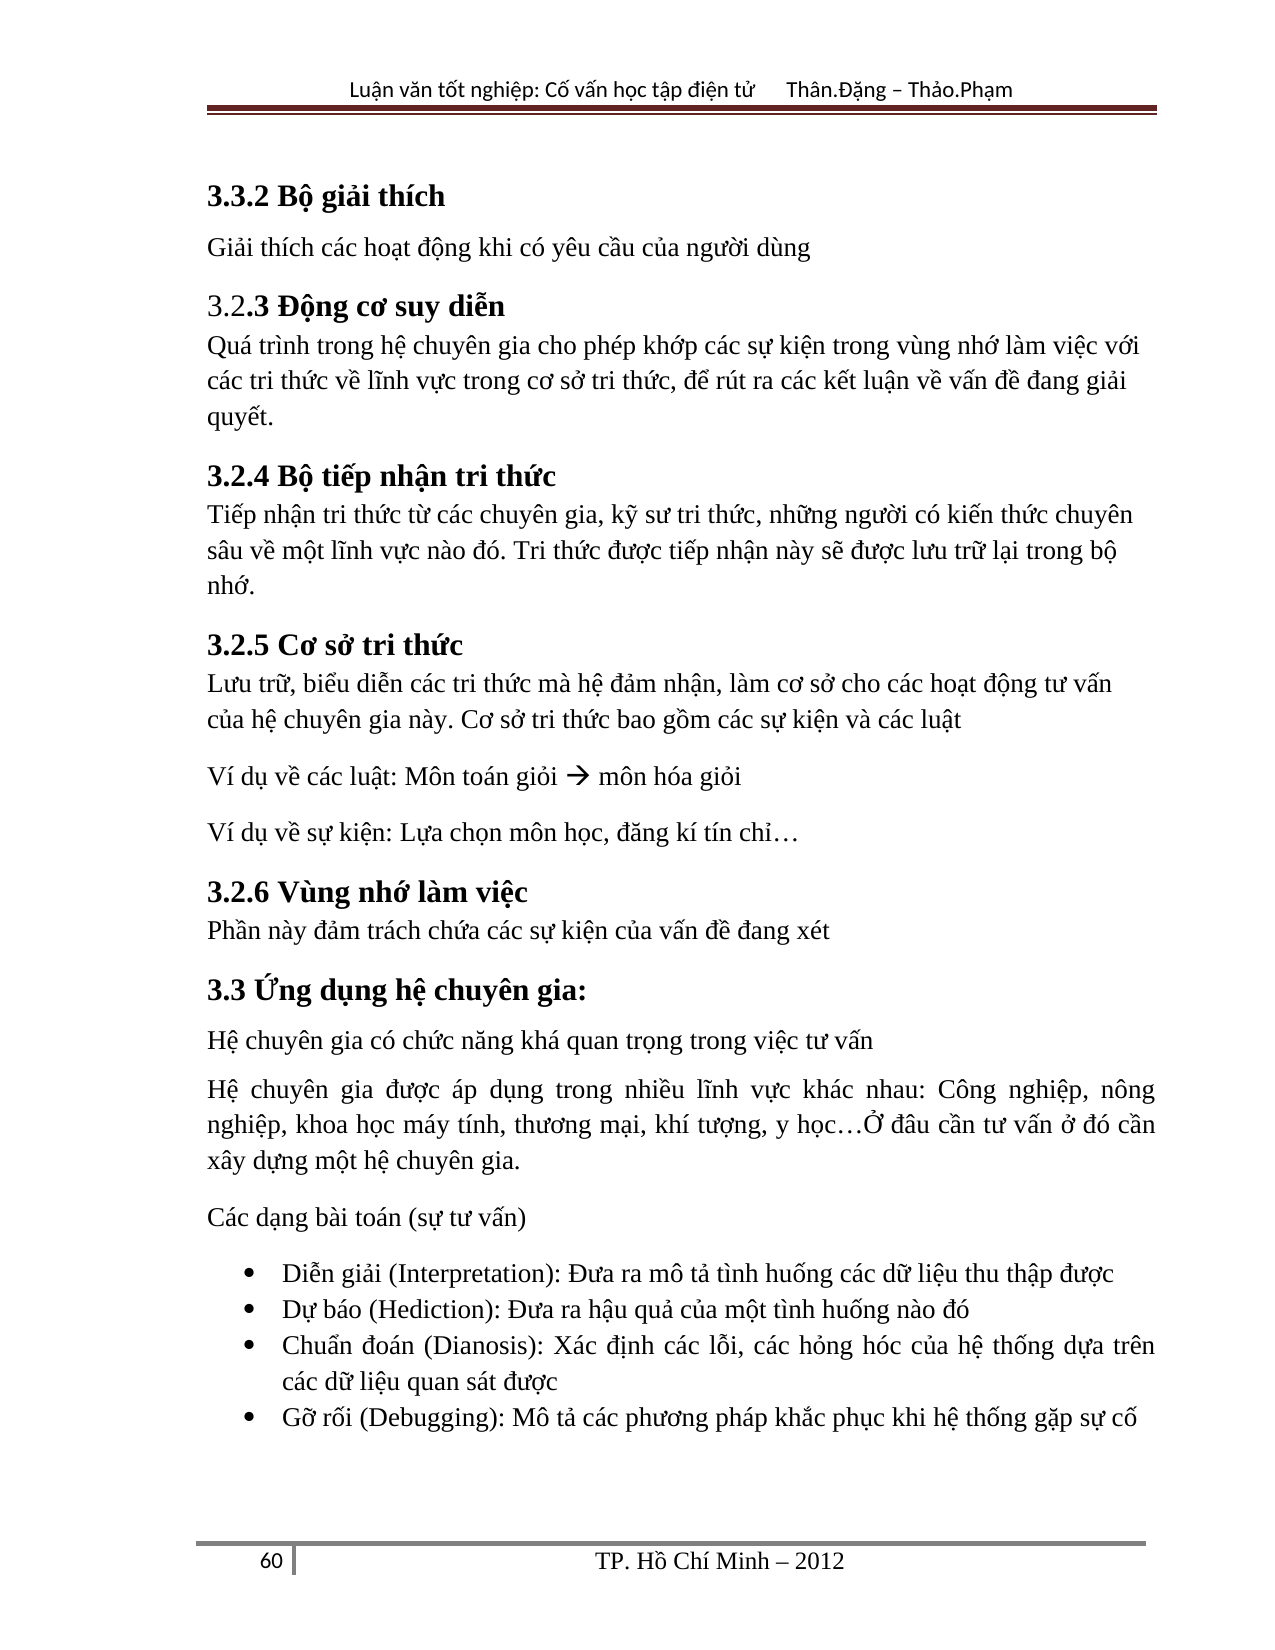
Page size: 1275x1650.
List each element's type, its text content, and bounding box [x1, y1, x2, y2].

list Gỡ rối (Debugging): Mô tả các phương pháp khắc phục khi hệ thống gặp sự cố [244, 1401, 1157, 1432]
list Dự báo (Hediction): Đưa ra hậu quả của một tình huống nào đó [244, 1293, 1157, 1324]
text Hệ chuyên gia được áp dụng trong nhiều lĩnh vực khác nhau: Công nghiệp, nông nghiệp, khoa học máy tính, thương mại, khí tượng, y học…Ở đâu cần tư vấn ở đó cần xây dựng một hệ chuyên gia. [207, 1073, 1157, 1175]
text Các dạng bài toán (sự tư vấn) [207, 1201, 1157, 1232]
subtitle 3.2.4 Bộ tiếp nhận tri thức [207, 457, 1157, 493]
subtitle 3.2.3 Động cơ suy diễn [207, 287, 1157, 323]
subtitle 3.3 Ứng dụng hệ chuyên gia: [207, 971, 1157, 1007]
subtitle 3.2.5 Cơ sở tri thức [207, 626, 1157, 662]
text Quá trình trong hệ chuyên gia cho phép khớp các sự kiện trong vùng nhớ làm việc với các tri thức về lĩnh vực trong cơ sở tri thức, để rút ra các kết luận về vấn đề đang giải quyết. [207, 329, 1157, 431]
text Giải thích các hoạt động khi có yêu cầu của người dùng [207, 231, 1157, 262]
subtitle 3.3.2 Bộ giải thích [207, 177, 1157, 213]
list Diễn giải (Interpretation): Đưa ra mô tả tình huống các dữ liệu thu thập được [244, 1257, 1157, 1288]
list Chuẩn đoán (Dianosis): Xác định các lỗi, các hỏng hóc của hệ thống dựa trên các dữ liệu quan sát được [244, 1329, 1157, 1396]
text Lưu trữ, biểu diễn các tri thức mà hệ đảm nhận, làm cơ sở cho các hoạt động tư vấn của hệ chuyên gia này. Cơ sở tri thức bao gồm các sự kiện và các luật [207, 667, 1157, 734]
text Ví dụ về sự kiện: Lựa chọn môn học, đăng kí tín chỉ… [207, 816, 1157, 847]
text Ví dụ về các luật: Môn toán giỏi môn hóa giỏi [207, 759, 1157, 791]
text Phần này đảm trách chứa các sự kiện của vấn đề đang xét [207, 914, 1157, 945]
text Hệ chuyên gia có chức năng khá quan trọng trong việc tư vấn [207, 1024, 1157, 1056]
subtitle 3.2.6 Vùng nhớ làm việc [207, 873, 1157, 909]
text Tiếp nhận tri thức từ các chuyên gia, kỹ sư tri thức, những người có kiến thức chuyên sâu về một lĩnh vực nào đó. Tri thức được tiếp nhận này sẽ được lưu trữ lại trong bộ nhớ. [207, 498, 1157, 601]
